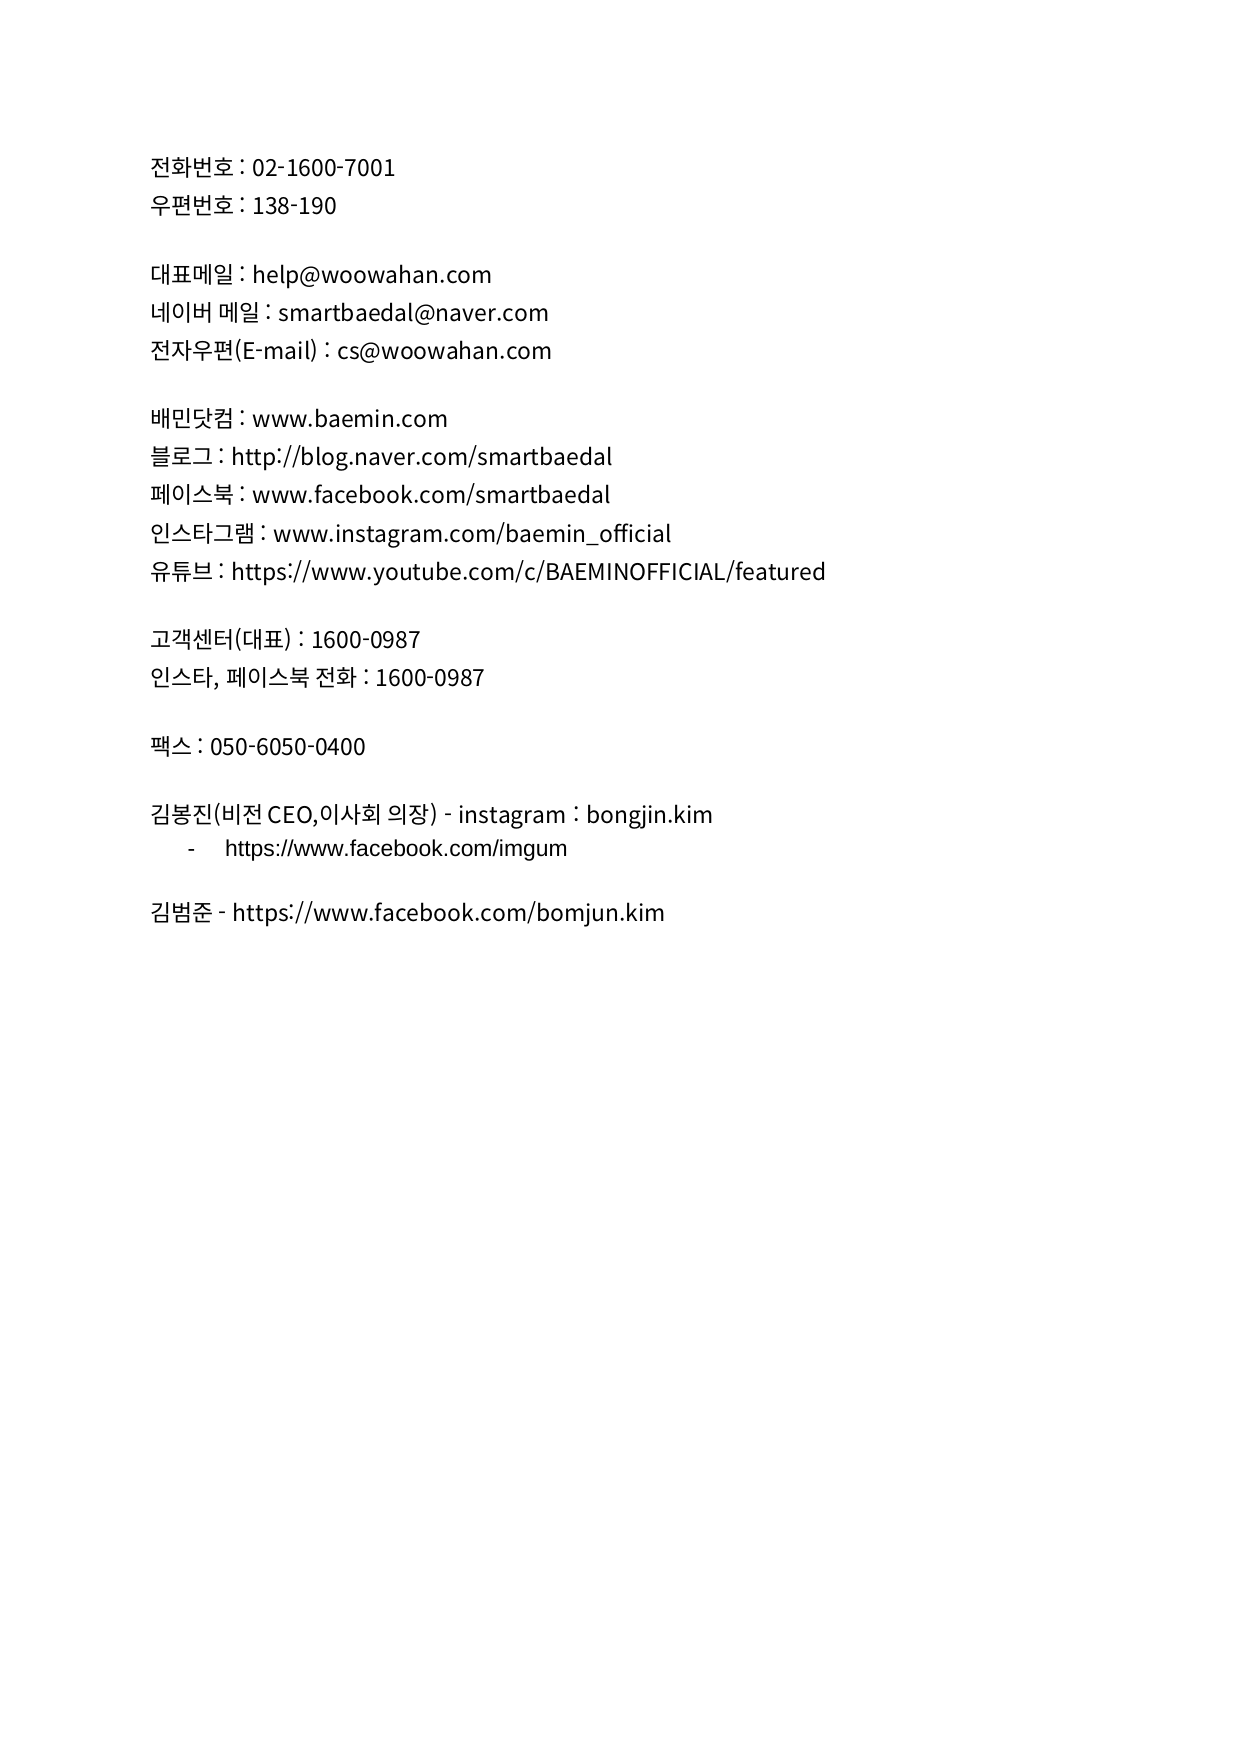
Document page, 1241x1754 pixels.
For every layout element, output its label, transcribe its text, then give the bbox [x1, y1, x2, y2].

text 전자우편(E-mail) : cs@woowahan.com [150, 333, 1090, 366]
text 고객센터(대표) : 1600-0987 [150, 622, 1090, 655]
text 인스타, 페이스북 전화 : 1600-0987 [150, 660, 1090, 693]
text 네이버 메일 : smartbaedal@naver.com [150, 294, 1090, 328]
text 대표메일 : help@woowahan.com [150, 256, 1090, 290]
text 페이스북 : www.facebook.com/smartbaedal [150, 477, 1090, 511]
text 배민닷컴 : www.baemin.com [150, 401, 1090, 434]
list https://www.facebook.com/imgum [187, 835, 1090, 861]
text 유튜브 : https://www.youtube.com/c/BAEMINOFFICIAL/featured [150, 553, 1090, 587]
text 김봉진(비전CEO,이사회 의장) - instagram : bongjin.kim [150, 797, 1090, 830]
text 인스타그램 : www.instagram.com/baemin_official [150, 515, 1090, 549]
text 김범준 - https://www.facebook.com/bomjun.kim [150, 895, 1090, 928]
text 우편번호 : 138-190 [150, 188, 1090, 221]
text 블로그 : http://blog.naver.com/smartbaedal [150, 439, 1090, 472]
text 전화번호 : 02-1600-7001 [150, 150, 1090, 183]
text 팩스 : 050-6050-0400 [150, 728, 1090, 762]
